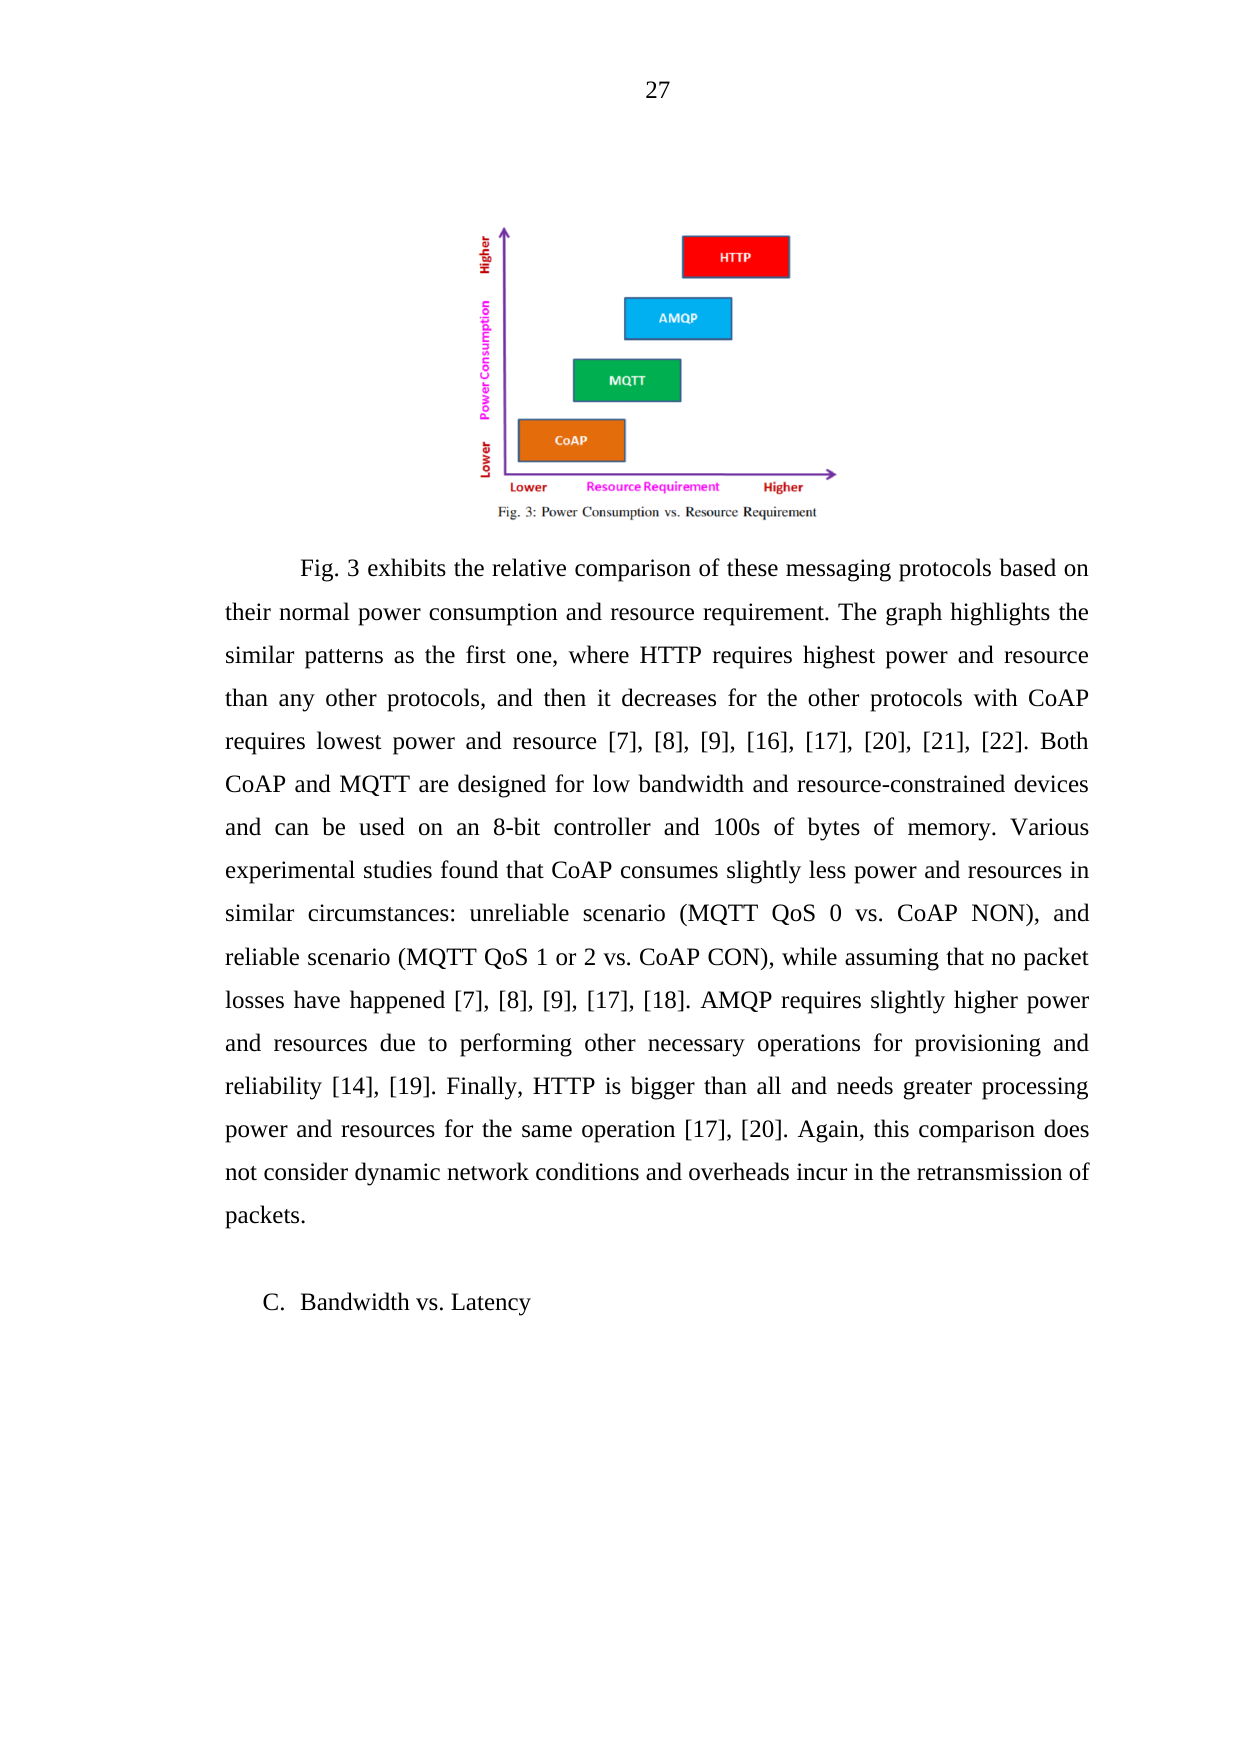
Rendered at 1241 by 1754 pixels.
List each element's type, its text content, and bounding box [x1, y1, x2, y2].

picture [462, 150, 893, 540]
list Bandwidth vs. Latency [262, 1287, 1090, 1315]
text Fig. 3 exhibits the relative comparison of these messaging protocols based on their normal power consumption and resource requirement. The graph highlights the similar patterns as the first one, where HTTP requires highest power and resource than any other protocols, and then it decreases for the other protocols with CoAP requires lowest power and resource [7], [8], [9], [16], [17], [20], [21], [22]. Both CoAP and MQTT are designed for low bandwidth and resource-constrained devices and can be used on an 8-bit controller and 100s of bytes of memory. Various experimental studies found that CoAP consumes slightly less power and resources in similar circumstances: unreliable scenario (MQTT QoS 0 vs. CoAP NON), and reliable scenario (MQTT QoS 1 or 2 vs. CoAP CON), while assuming that no packet losses have happened [7], [8], [9], [17], [18]. AMQP requires slightly higher power and resources due to performing other necessary operations for provisioning and reliability [14], [19]. Finally, HTTP is bigger than all and needs greater processing power and resources for the same operation [17], [20]. Again, this comparison does not consider dynamic network conditions and overheads incur in the retransmission of packets. [225, 553, 1090, 1229]
